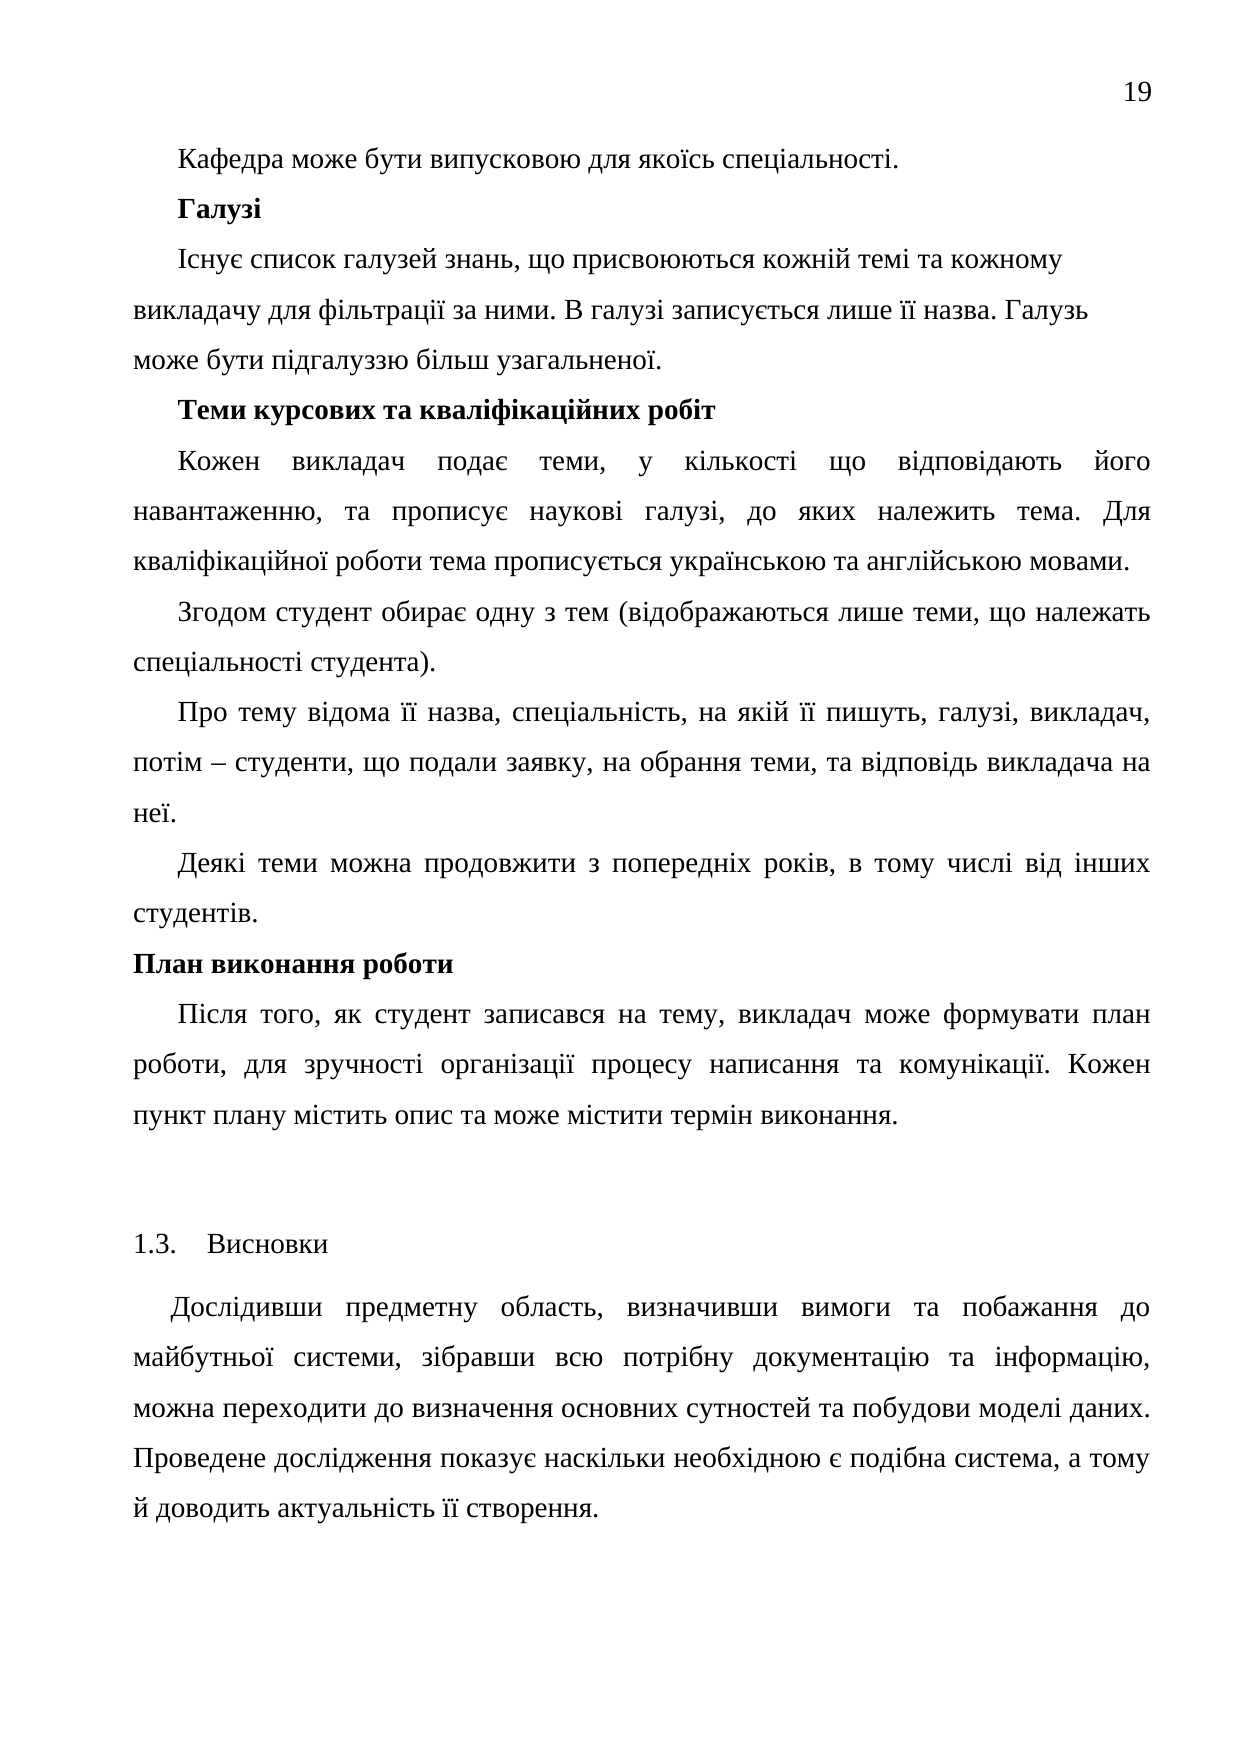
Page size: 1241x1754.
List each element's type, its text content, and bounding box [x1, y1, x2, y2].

text Після того, як студент записався на тему, викладач може формувати план роботи, для зручності організації процесу написання та комунікації. Кожен пункт плану містить опис та може містити термін виконання. [133, 996, 1152, 1130]
text Деякі теми можна продовжити з попередніх років, в тому числі від інших студентів. [133, 845, 1152, 929]
subtitle Висновки [133, 1227, 1152, 1260]
text Кафедра може бути випусковою для якоїсь спеціальності. [133, 141, 1152, 174]
text Про тему відома її назва, спеціальність, на якій її пишуть, галузі, викладач, потім – студенти, що подали заявку, на обрання теми, та відповідь викладача на неї. [133, 694, 1152, 828]
text План виконання роботи [133, 946, 1152, 979]
text Кожен викладач подає теми, у кількості що відповідають його навантаженню, та прописує наукові галузі, до яких належить тема. Для кваліфікаційної роботи тема прописується українською та англійською мовами. [133, 443, 1152, 577]
text Існує список галузей знань, що присвоюються кожній темі та кожному викладачу для фільтрації за ними. В галузі записується лише її назва. Галузь може бути підгалуззю більш узагальненої. [133, 241, 1152, 376]
text Галузі [133, 191, 1152, 225]
list Дослідивши предметну область, визначивши вимоги та побажання до майбутньої системи, зібравши всю потрібну документацію та інформацію, можна переходити до визначення основних сутностей та побудови моделі даних. Проведене дослідження показує наскільки необхідною є подібна система, а тому й доводить актуальність її створення. [133, 1289, 1152, 1524]
text Згодом студент обирає одну з тем (відображаються лише теми, що належать спеціальності студента). [133, 594, 1152, 677]
text Теми курсових та кваліфікаційних робіт [133, 392, 1152, 426]
